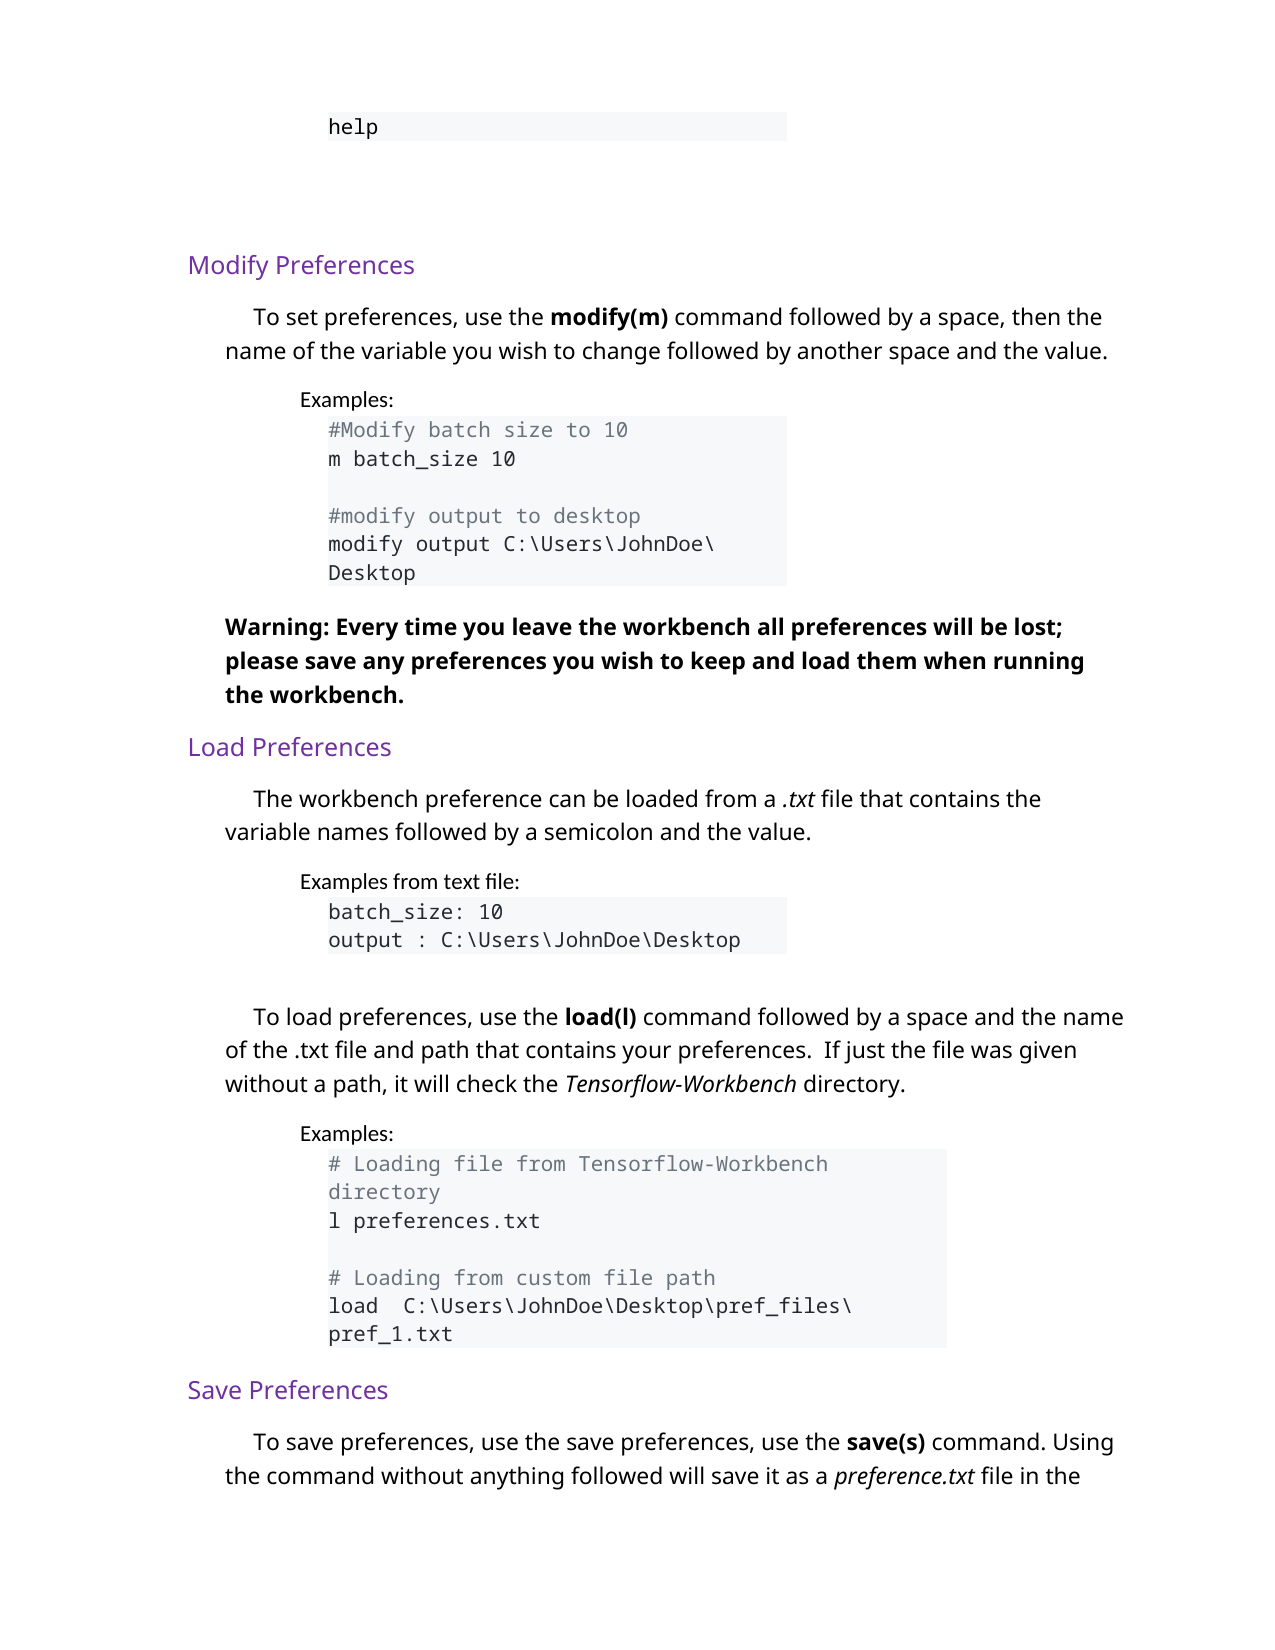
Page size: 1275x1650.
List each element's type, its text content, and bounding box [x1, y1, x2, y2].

text Examples from text file: [225, 867, 1125, 895]
text modify output C:\Users\JohnDoe\Desktop [328, 529, 787, 586]
text help [328, 112, 787, 141]
text #Modify batch size to 10 [328, 416, 787, 444]
text batch_size: 10 [328, 897, 787, 925]
text Load Preferences [187, 729, 1125, 763]
text Examples: [225, 385, 1125, 413]
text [225, 1426, 1125, 1491]
text Warning: Every time you leave the workbench all preferences will be lost; please save any preferences you wish to keep and load them when running the workbench. [225, 611, 1125, 710]
text Modify Preferences [187, 248, 1125, 282]
text Examples: [225, 1119, 1125, 1147]
text m batch_size 10 [328, 444, 787, 472]
text l preferences.txt [328, 1206, 947, 1234]
text To set preferences, use the modify(m) command followed by a space, then the name of the variable you wish to change followed by another space and the value. [225, 301, 1125, 366]
text # Loading file from Tensorflow-Workbench directory [328, 1149, 947, 1206]
text #modify output to desktop [328, 501, 787, 529]
text load C:\Users\JohnDoe\Desktop\pref_files\pref_1.txt [328, 1291, 947, 1348]
text Save Preferences [187, 1373, 1125, 1407]
text To load preferences, use the load(l) command followed by a space and the name of the .txt file and path that contains your preferences. If just the file was given without a path, it will check the Tensorflow-Workbench directory. [225, 1001, 1125, 1099]
text # Loading from custom file path [328, 1263, 947, 1291]
text The workbench preference can be loaded from a .txt file that contains the variable names followed by a semicolon and the value. [225, 783, 1125, 848]
text output : C:\Users\JohnDoe\Desktop [328, 925, 787, 954]
